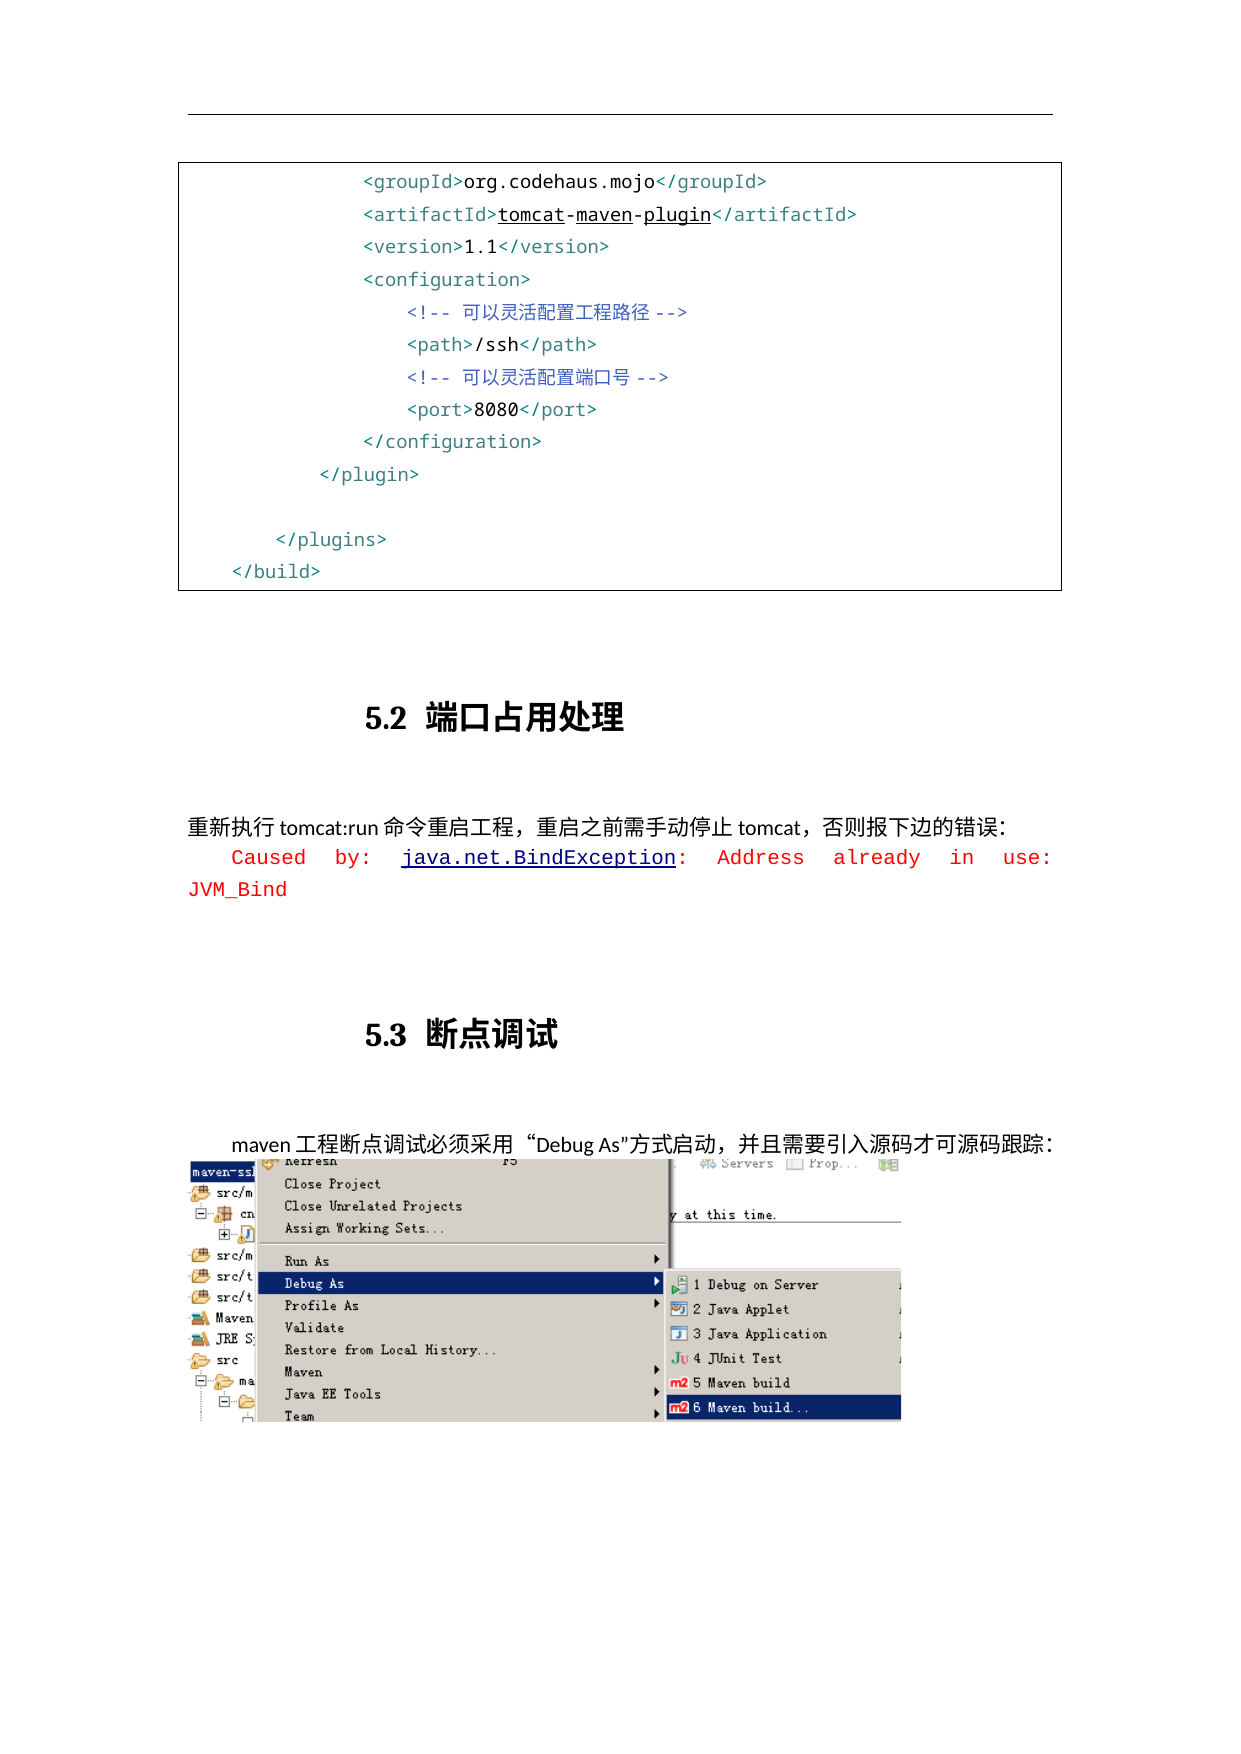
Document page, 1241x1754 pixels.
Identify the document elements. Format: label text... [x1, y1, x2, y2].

text </plugin> [187, 458, 1053, 490]
text <!-- 可以灵活配置端口号 --> [187, 360, 1053, 393]
text <configuration> [187, 263, 1053, 295]
text <!-- 可以灵活配置工程路径 --> [187, 295, 1053, 328]
subtitle 端口占用处理 [365, 683, 1053, 748]
text 重新执行tomcat:run命令重启工程，重启之前需手动停止 tomcat，否则报下边的错误： [187, 810, 1053, 842]
text </build> [179, 552, 1061, 590]
text </configuration> [187, 425, 1053, 458]
text maven工程断点调试必须采用“Debug As”方式启动，并且需要引入源码才可源码跟踪： [187, 1127, 1053, 1159]
text <artifactId>tomcat-maven-plugin</artifactId> [187, 198, 1053, 230]
text <version>1.1</version> [187, 230, 1053, 263]
text </plugins> [187, 523, 1053, 552]
subtitle 断点调试 [365, 999, 1053, 1064]
text <path>/ssh</path> [187, 328, 1053, 360]
text <groupId>org.codehaus.mojo</groupId> [179, 163, 1061, 198]
text Caused by: java.net.BindException: Address already in use: JVM_Bind [187, 842, 1053, 907]
picture [187, 1159, 902, 1422]
text <port>8080</port> [187, 393, 1053, 425]
